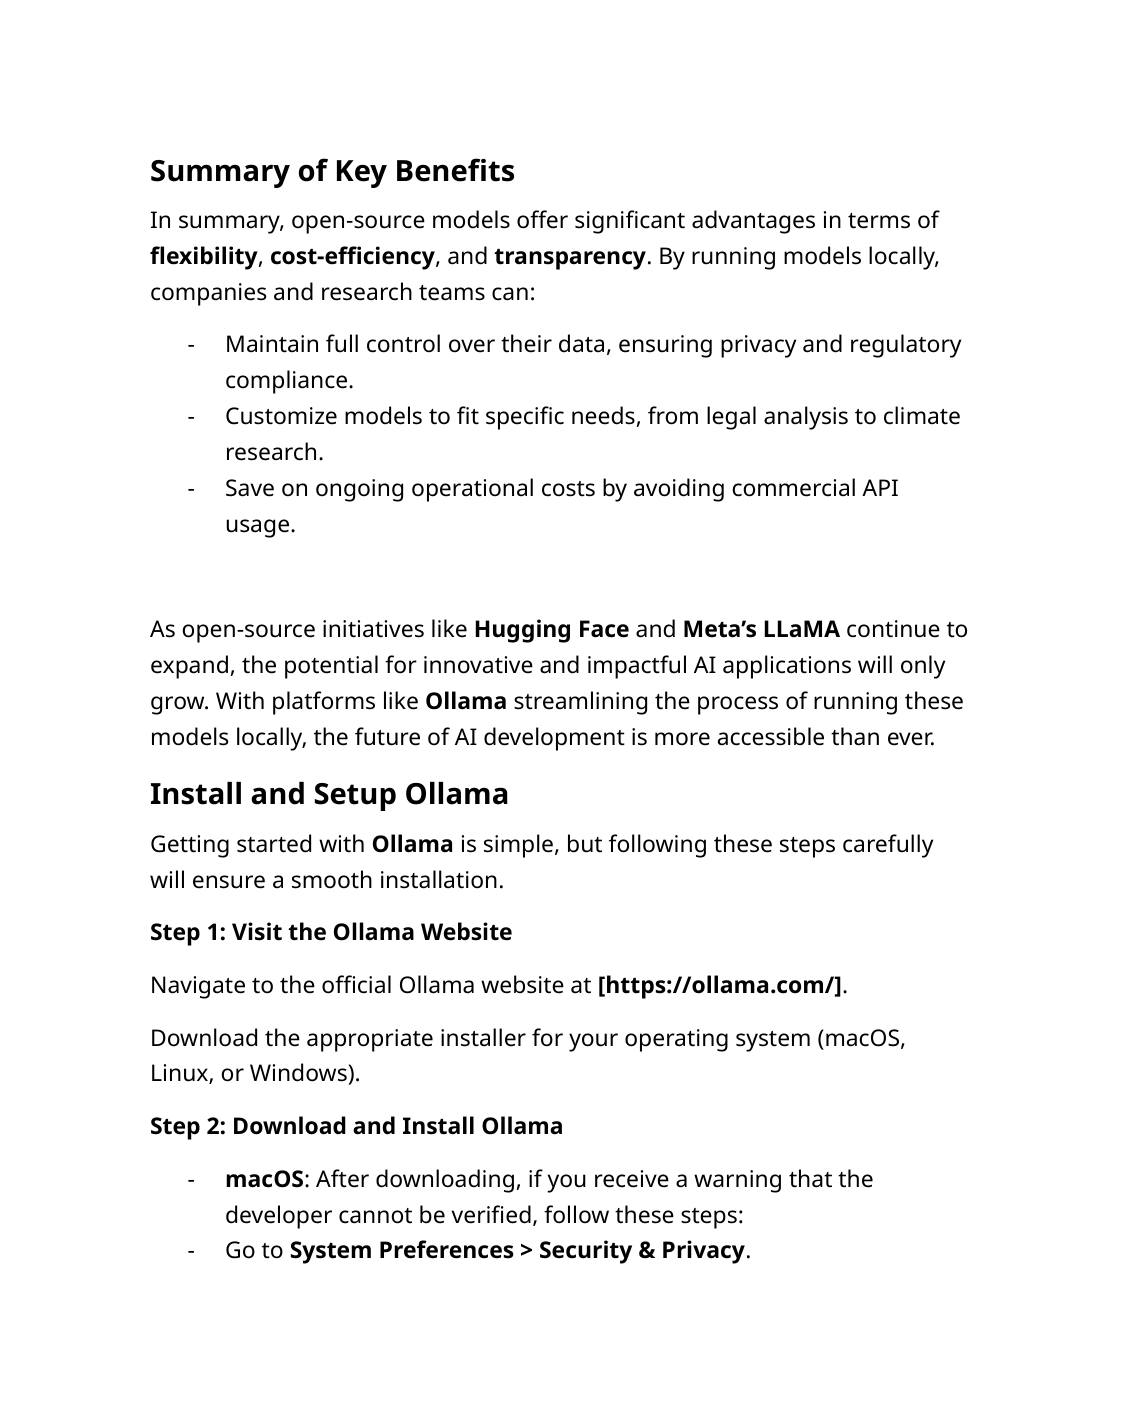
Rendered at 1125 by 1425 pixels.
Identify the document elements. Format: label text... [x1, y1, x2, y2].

text Download the appropriate installer for your operating system (macOS, Linux, or Windows). [150, 1021, 975, 1089]
text Navigate to the official Ollama website at [https://ollama.com/]. [150, 969, 975, 1000]
subtitle Install and Setup Ollama [150, 774, 975, 813]
list Customize models to fit specific needs, from legal analysis to climate research. [187, 400, 975, 467]
list Go to System Preferences > Security & Privacy. [187, 1234, 975, 1266]
subtitle Summary of Key Benefits [150, 150, 975, 190]
list Save on ongoing operational costs by avoiding commercial API usage. [187, 472, 975, 539]
text As open-source initiatives like Hugging Face and Meta’s LLaMA continue to expand, the potential for innovative and impactful AI applications will only grow. With platforms like Ollama streamlining the process of running these models locally, the future of AI development is more accessible than ever. [150, 613, 975, 752]
text In summary, open-source models offer significant advantages in terms of flexibility, cost-efficiency, and transparency. By running models locally, companies and research teams can: [150, 204, 975, 307]
text Step 1: Visit the Ollama Website [150, 916, 975, 947]
text Getting started with Ollama is simple, but following these steps carefully will ensure a smooth installation. [150, 828, 975, 895]
text Step 2: Download and Install Ollama [150, 1110, 975, 1141]
list macOS: After downloading, if you receive a warning that the developer cannot be verified, follow these steps: [187, 1163, 975, 1230]
list Maintain full control over their data, ensuring privacy and regulatory compliance. [187, 328, 975, 396]
